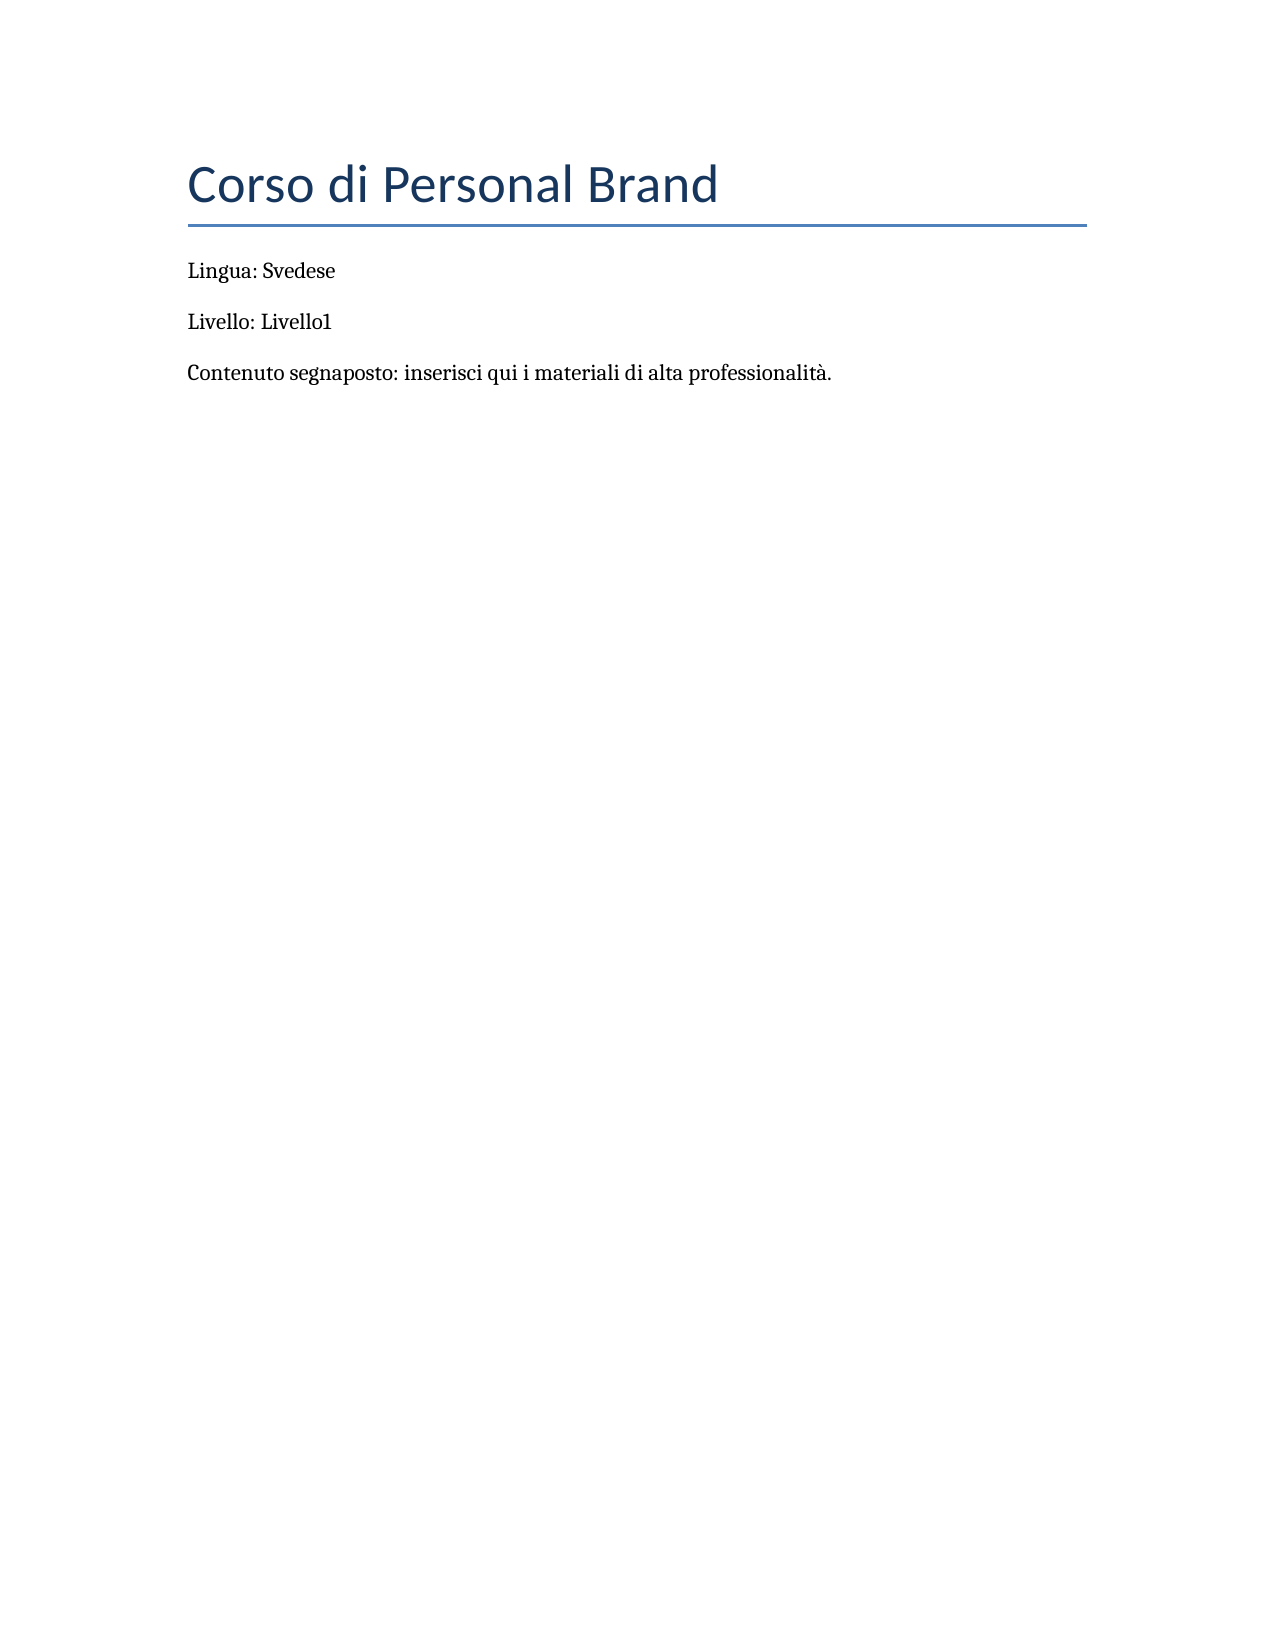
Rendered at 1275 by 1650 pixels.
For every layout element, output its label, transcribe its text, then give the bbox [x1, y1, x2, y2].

title Corso di Personal Brand [187, 150, 1087, 227]
text Contenuto segnaposto: inserisci qui i materiali di alta professionalità. [187, 360, 1087, 386]
text Livello: Livello1 [187, 309, 1087, 335]
text Lingua: Svedese [187, 258, 1087, 284]
